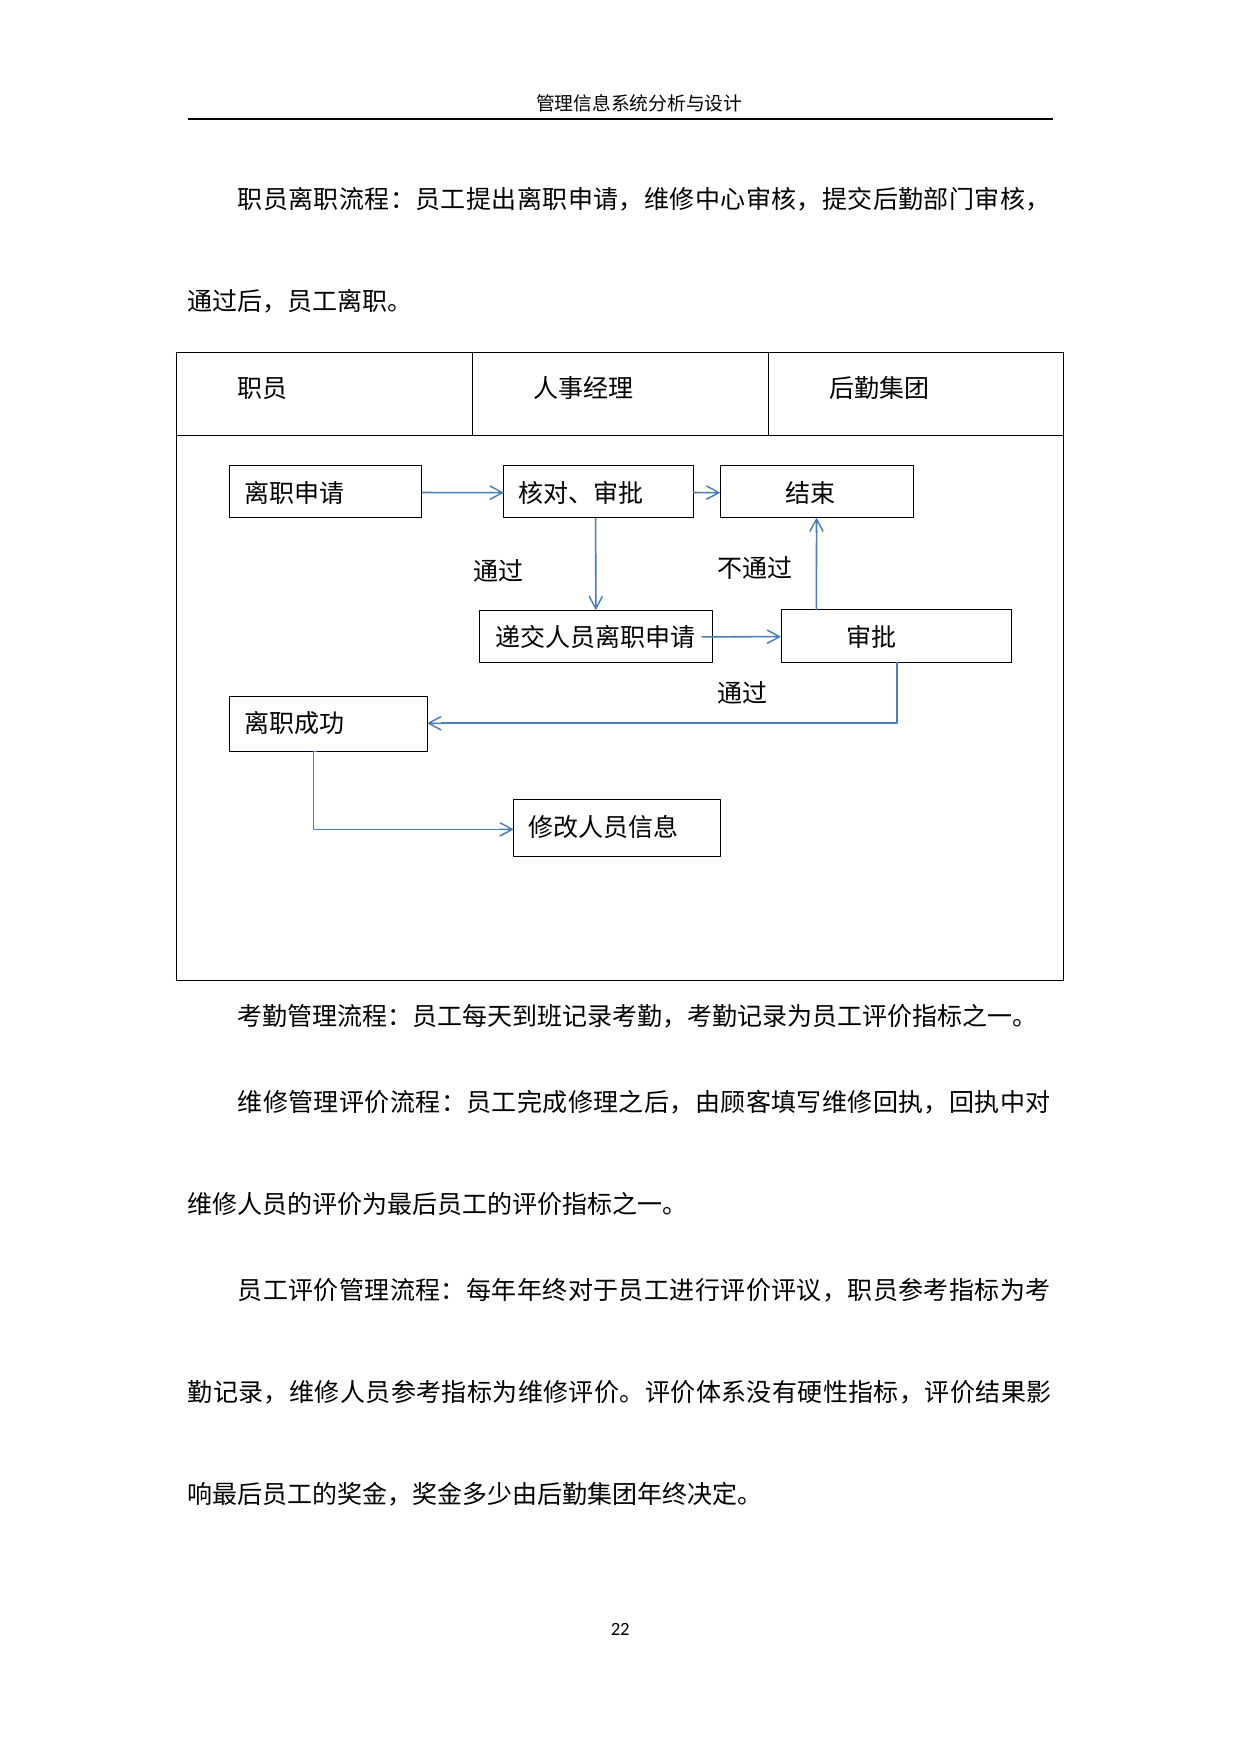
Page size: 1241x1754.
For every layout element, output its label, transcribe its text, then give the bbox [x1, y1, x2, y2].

table_cell [177, 436, 1063, 979]
table_header 职员 [177, 353, 472, 435]
table_header 后勤集团 [769, 353, 1063, 435]
table_header 人事经理 [473, 353, 768, 435]
text 职员离职流程：员工提出离职申请，维修中心审核，提交后勤部门审核，通过后，员工离职。 [187, 164, 1053, 334]
text 维修管理评价流程：员工完成修理之后，由顾客填写维修回执，回执中对维修人员的评价为最后员工的评价指标之一。 [187, 1067, 1053, 1236]
text 考勤管理流程：员工每天到班记录考勤，考勤记录为员工评价指标之一。 [187, 981, 1053, 1048]
text 员工评价管理流程：每年年终对于员工进行评价评议，职员参考指标为考勤记录，维修人员参考指标为维修评价。评价体系没有硬性指标，评价结果影响最后员工的奖金，奖金多少由后勤集团年终决定。 [187, 1254, 1053, 1526]
